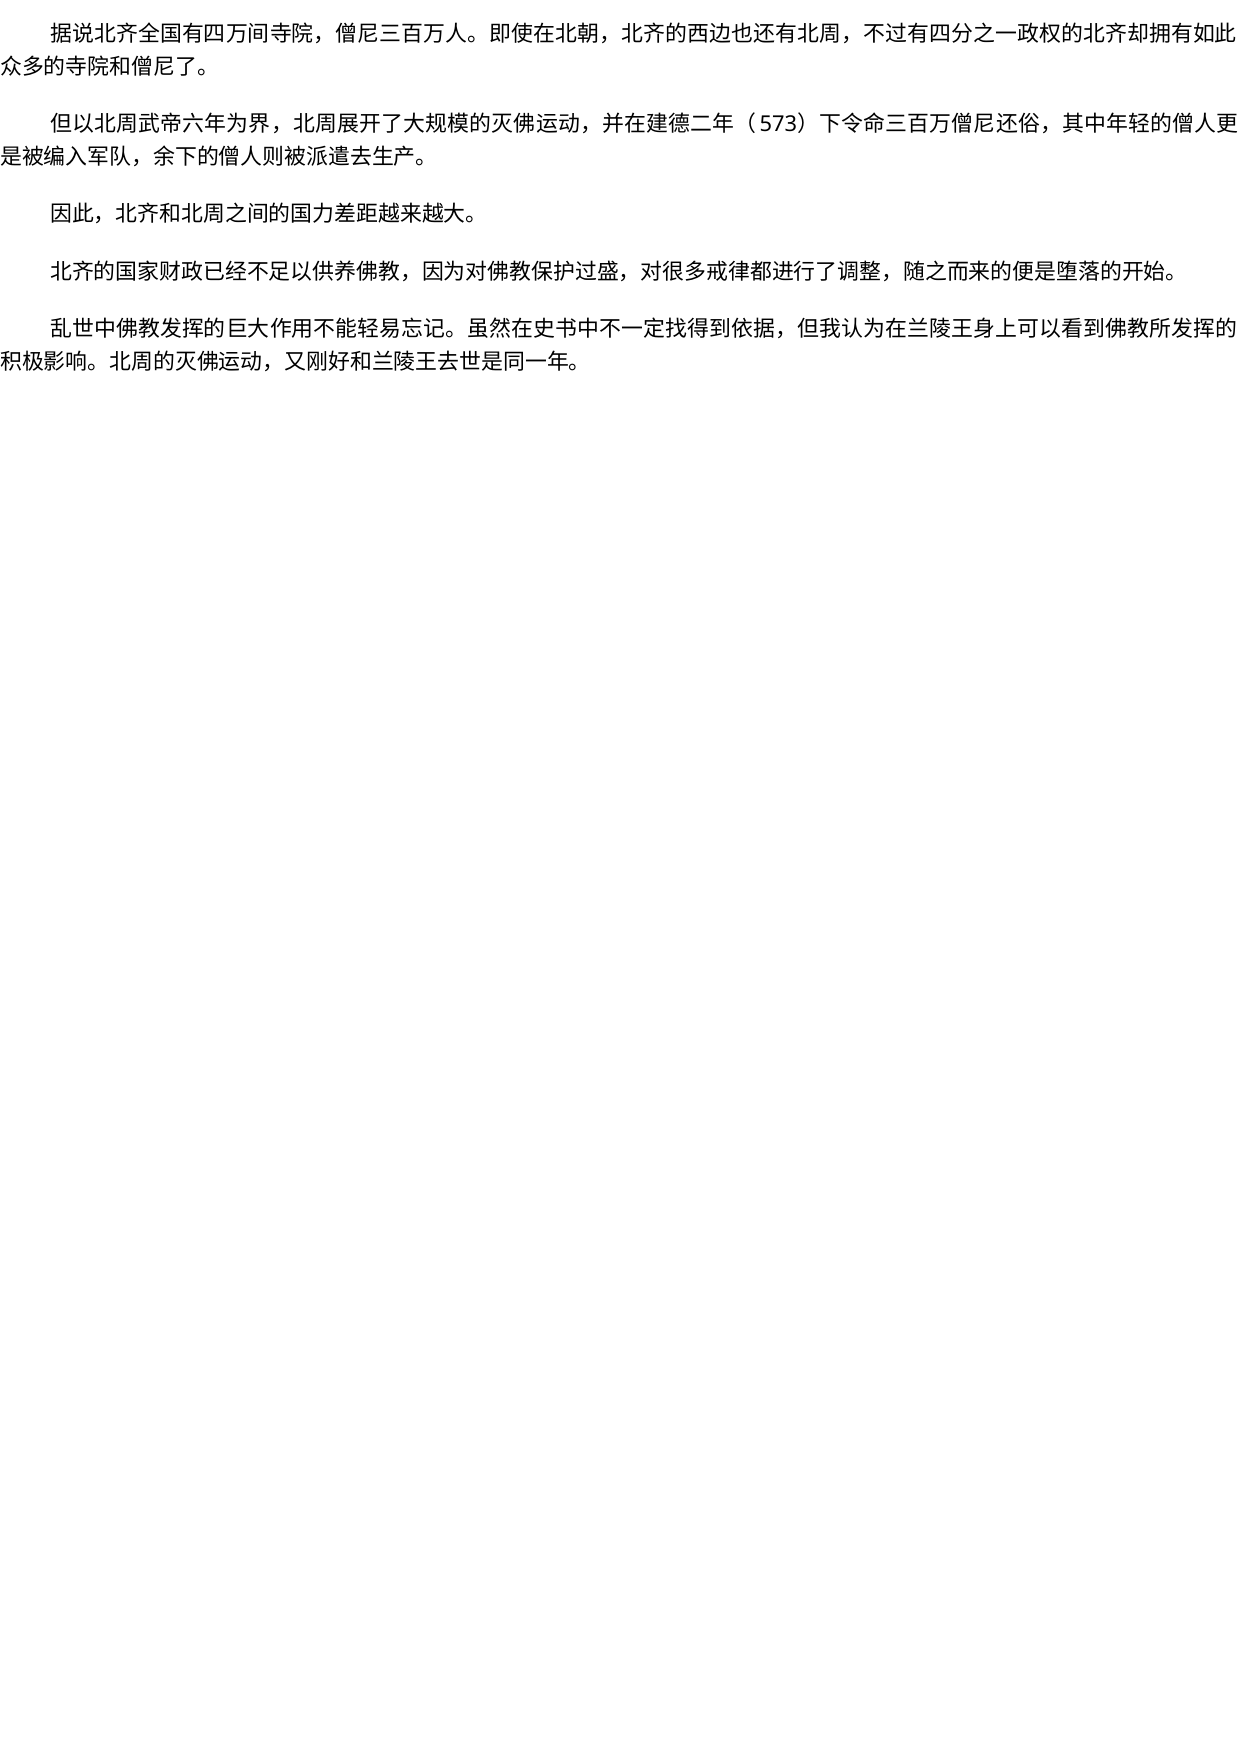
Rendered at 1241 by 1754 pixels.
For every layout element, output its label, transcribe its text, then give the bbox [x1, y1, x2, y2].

text 因此，北齐和北周之间的国力差距越来越大。 [0, 196, 1240, 228]
text 北齐的国家财政已经不足以供养佛教，因为对佛教保护过盛，对很多戒律都进行了调整，随之而来的便是堕落的开始。 [0, 253, 1240, 286]
text 乱世中佛教发挥的巨大作用不能轻易忘记。虽然在史书中不一定找得到依据，但我认为在兰陵王身上可以看到佛教所发挥的积极影响。北周的灭佛运动，又刚好和兰陵王去世是同一年。 [0, 311, 1240, 376]
text 据说北齐全国有四万间寺院，僧尼三百万人。即使在北朝，北齐的西边也还有北周，不过有四分之一政权的北齐却拥有如此众多的寺院和僧尼了。 [0, 16, 1240, 81]
text 但以北周武帝六年为界，北周展开了大规模的灭佛运动，并在建德二年（573）下令命三百万僧尼还俗，其中年轻的僧人更是被编入军队，余下的僧人则被派遣去生产。 [0, 106, 1240, 171]
